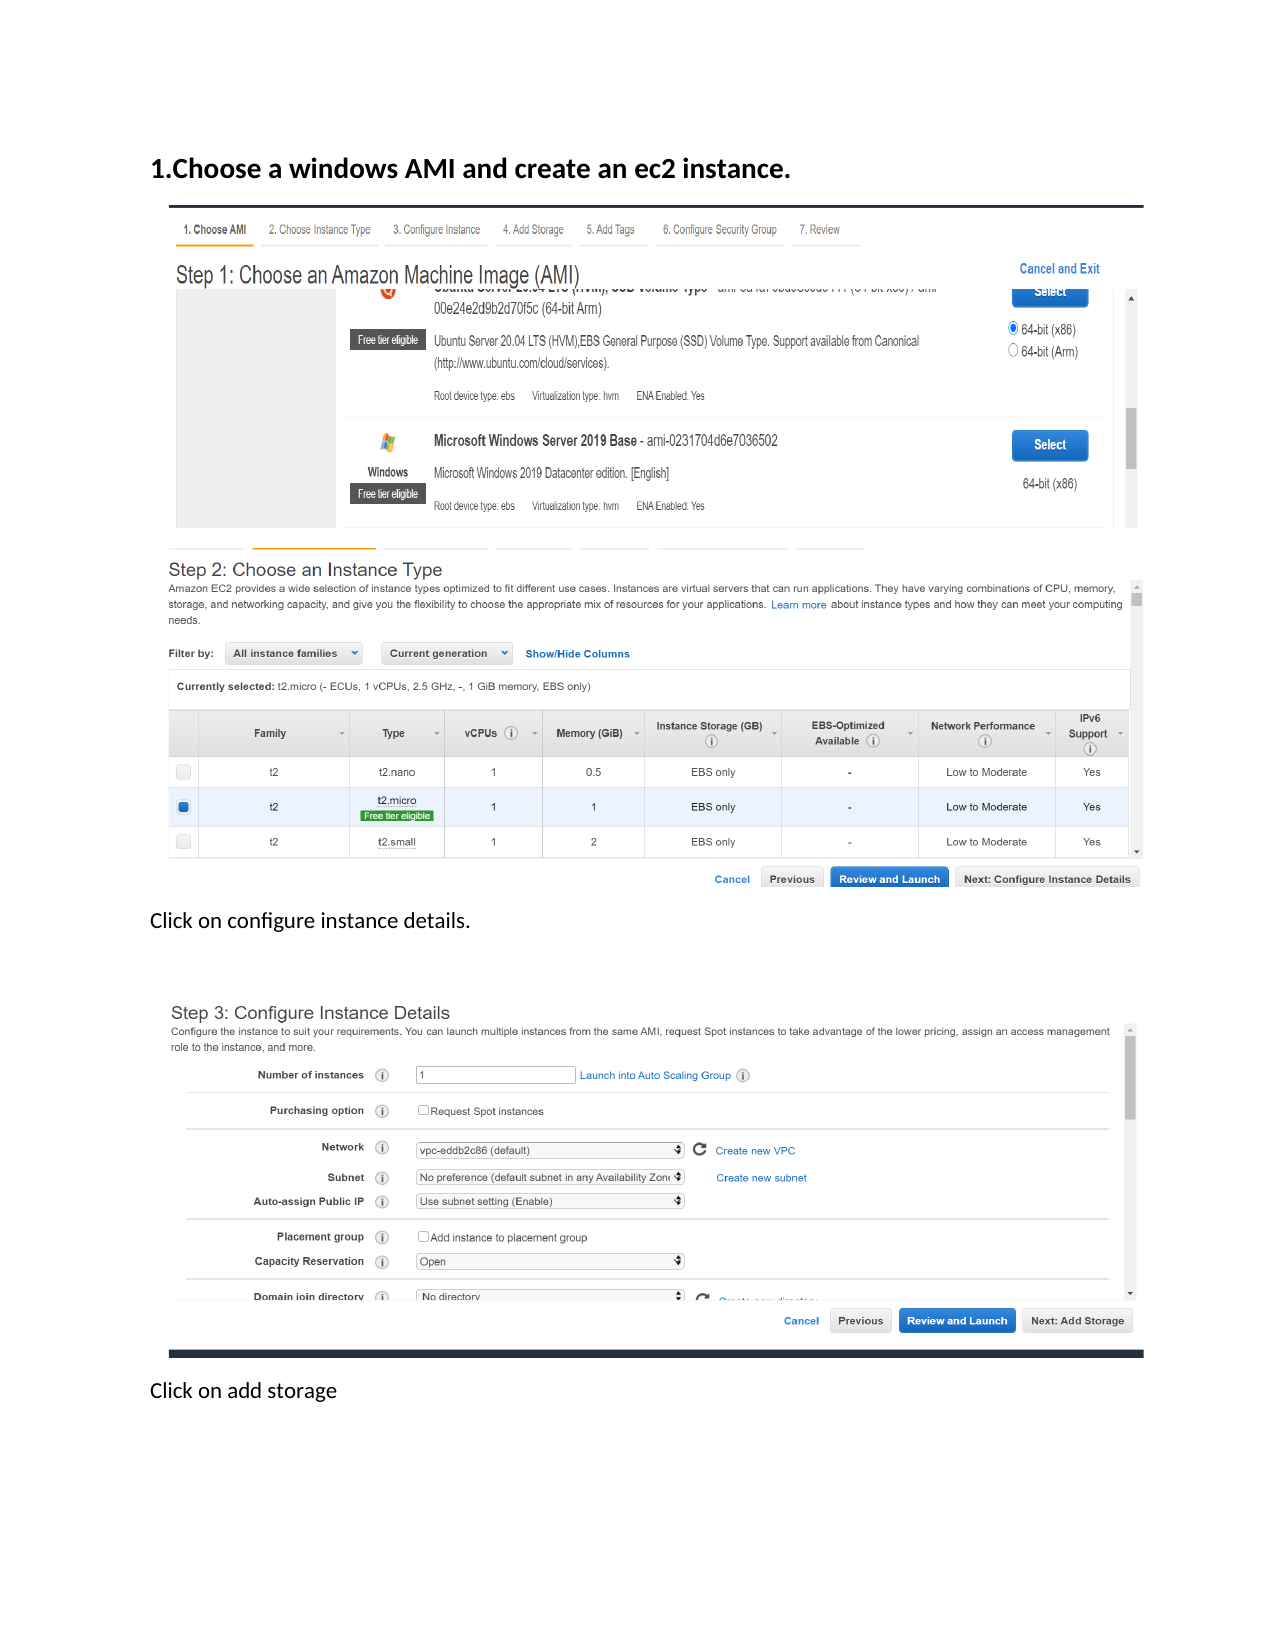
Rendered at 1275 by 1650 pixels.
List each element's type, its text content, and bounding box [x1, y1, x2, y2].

text 1.Choose a windows AMI and create an ec2 instance. [150, 150, 1125, 186]
text Click on add storage [150, 1376, 1125, 1404]
text Click on configure instance details. [150, 906, 1125, 934]
